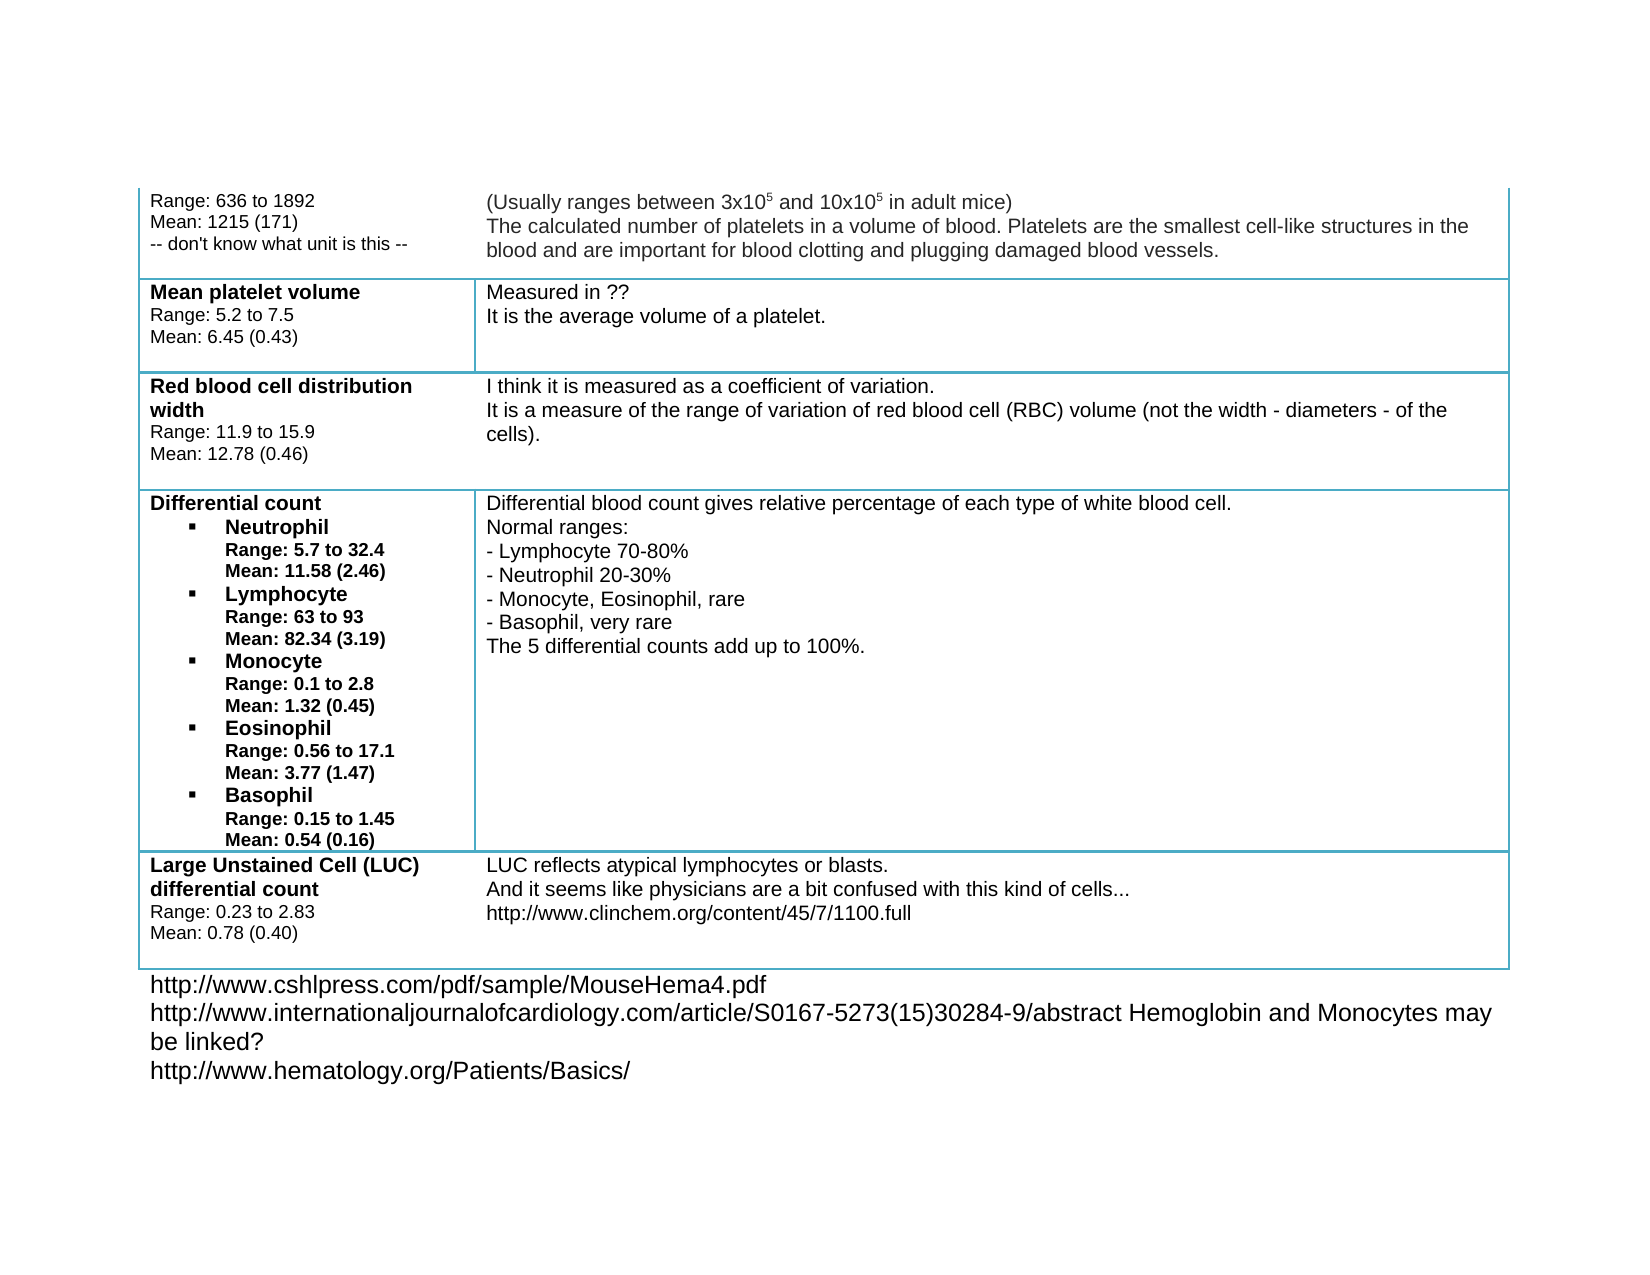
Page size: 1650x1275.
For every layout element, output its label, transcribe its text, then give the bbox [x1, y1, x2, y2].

table_cell LUC reflects atypical lymphocytes or blasts. And it seems like physicians are a bit confused with this kind of cells... http://www.clinchem.org/content/45/7/1100.full [475, 853, 1508, 967]
text http://www.internationaljournalofcardiology.com/article/S0167-5273(15)30284-9/abstract Hemoglobin and Monocytes may be linked? [150, 998, 1500, 1056]
text http://www.hematology.org/Patients/Basics/ [150, 1056, 1500, 1084]
table_cell Platelet count Range: 636 to 1892 Mean: 1215 (171) -- don't know what unit is this -- [140, 188, 475, 278]
table_cell Mean platelet volume Range: 5.2 to 7.5 Mean: 6.45 (0.43) [140, 280, 474, 371]
table_cell Differential count Neutrophil Range: 5.7 to 32.4 Mean: 11.58 (2.46) Lymphocyte Range: 63 to 93 Mean: 82.34 (3.19) Monocyte Range: 0.1 to 2.8 Mean: 1.32 (0.45) Eosinophil Range: 0.56 to 17.1 Mean: 3.77 (1.47) Basophil Range: 0.15 to 1.45 Mean: 0.54 (0.16) [140, 491, 474, 850]
table_cell Measured in ?? It is the average volume of a platelet. [476, 280, 1508, 371]
table_cell I think it is measured as a coefficient of variation. It is a measure of the range of variation of red blood cell (RBC) volume (not the width - diameters - of the cells). [475, 374, 1508, 488]
table_cell Large Unstained Cell (LUC) differential count Range: 0.23 to 2.83 Mean: 0.78 (0.40) [140, 853, 475, 967]
text http://www.cshlpress.com/pdf/sample/MouseHema4.pdf [150, 970, 1500, 998]
table_cell Differential blood count gives relative percentage of each type of white blood cell. Normal ranges: - Lymphocyte 70-80% - Neutrophil 20-30% - Monocyte, Eosinophil, rare - Basophil, very rare The 5 differential counts add up to 100%. [476, 491, 1508, 850]
table_cell Red blood cell distribution width Range: 11.9 to 15.9 Mean: 12.78 (0.46) [140, 374, 475, 488]
